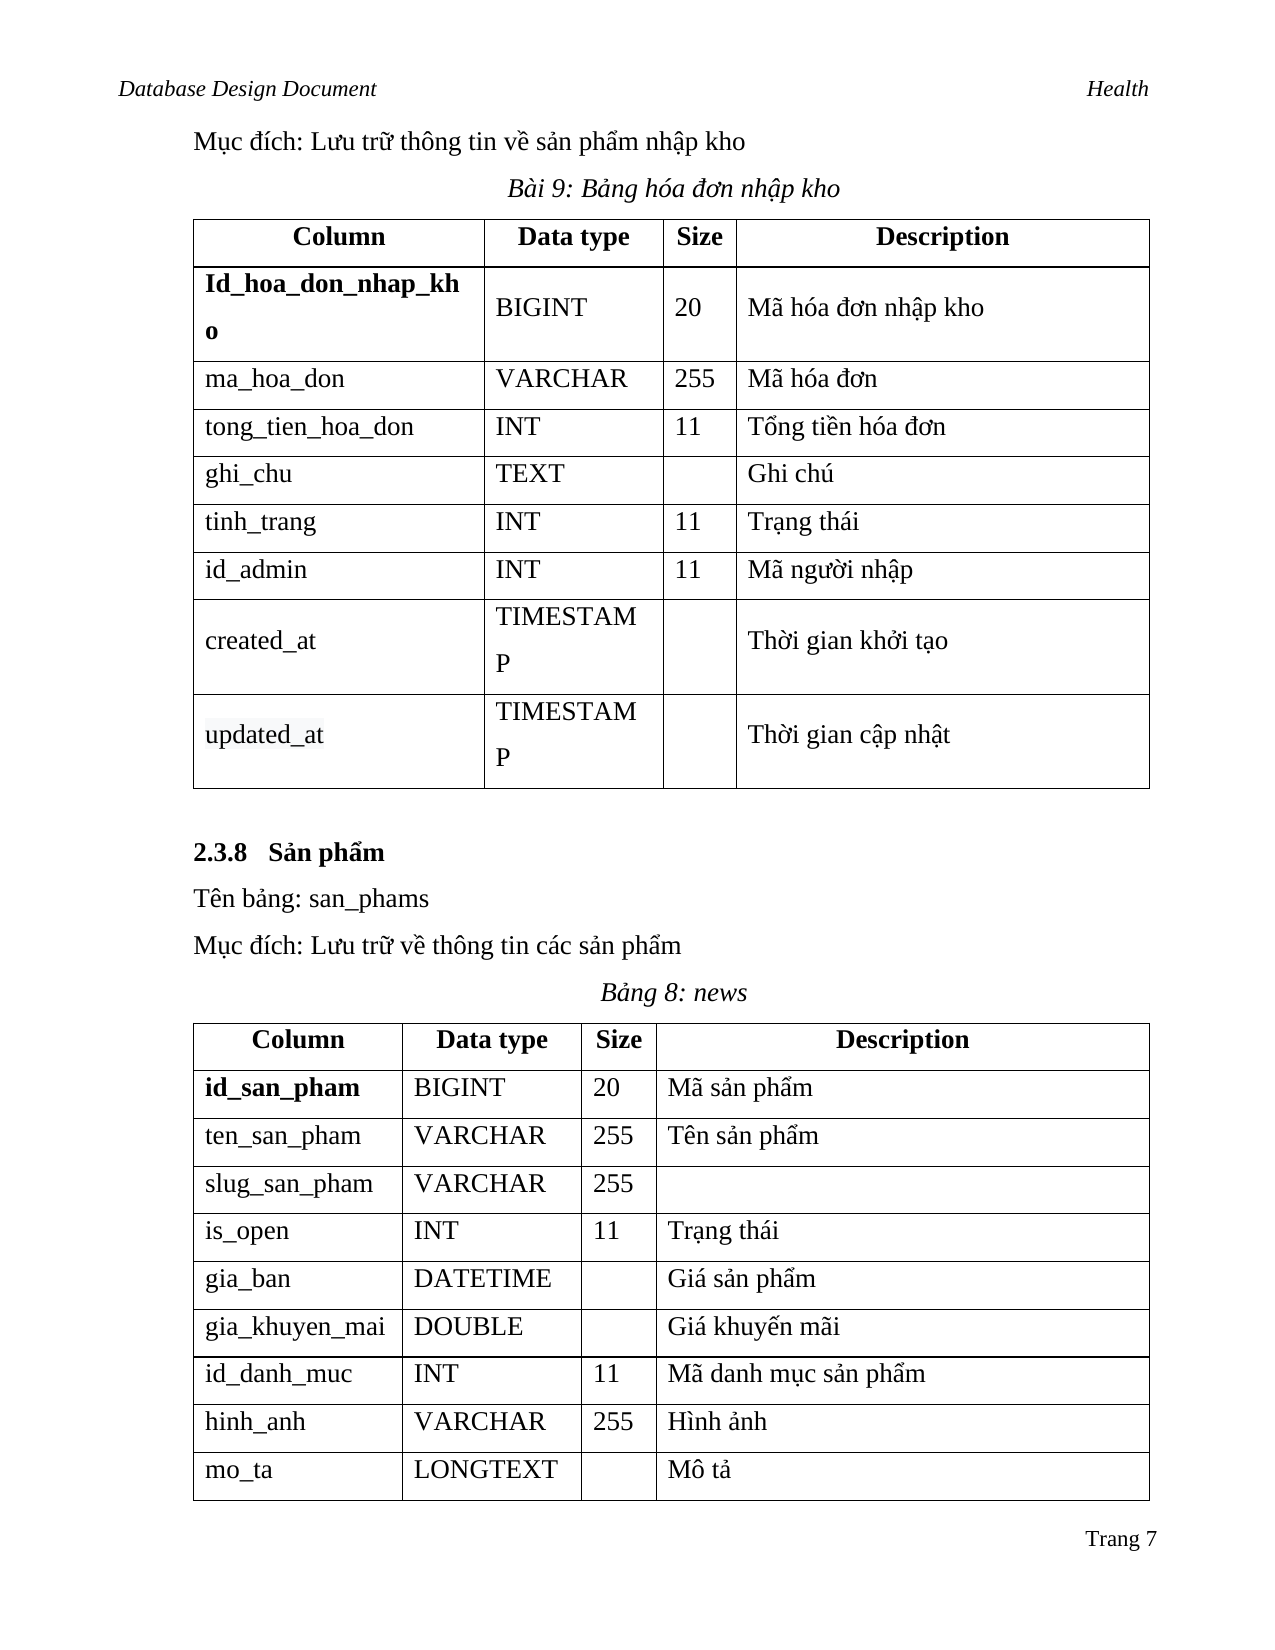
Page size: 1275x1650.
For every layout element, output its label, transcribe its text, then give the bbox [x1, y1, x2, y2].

table_cell Mã danh mục sản phẩm [657, 1358, 1149, 1404]
table_cell 20 [582, 1071, 656, 1118]
table_cell INT [485, 553, 663, 599]
text Mục đích: Lưu trữ thông tin về sản phẩm nhập kho [193, 125, 1157, 157]
table_cell Giá khuyến mãi [657, 1310, 1149, 1356]
table_cell Mô tả [657, 1453, 1149, 1499]
table_cell INT [485, 505, 663, 552]
table_cell Trạng thái [657, 1214, 1149, 1261]
table_cell INT [403, 1358, 581, 1404]
table_cell DATETIME [403, 1262, 581, 1309]
text Bài 9: Bảng hóa đơn nhập kho [193, 172, 1157, 203]
table_cell hinh_anh [194, 1405, 402, 1452]
table_cell [657, 1167, 1149, 1213]
table_cell BIGINT [403, 1071, 581, 1118]
table_cell slug_san_pham [194, 1167, 402, 1213]
table_cell Mã sản phẩm [657, 1071, 1149, 1118]
table_cell Thời gian khởi tạo [737, 600, 1149, 694]
table_cell VARCHAR [403, 1119, 581, 1166]
table_cell Mã hóa đơn nhập kho [737, 268, 1149, 361]
table_header Column [194, 1024, 402, 1070]
table_cell [664, 600, 736, 694]
table_cell 255 [582, 1119, 656, 1166]
table_cell VARCHAR [403, 1405, 581, 1452]
table_cell ten_san_pham [194, 1119, 402, 1166]
table_cell LONGTEXT [403, 1453, 581, 1499]
table_cell 11 [582, 1214, 656, 1261]
list Sản phẩm [193, 836, 1157, 867]
table_cell [664, 457, 736, 504]
table_cell id_san_pham [194, 1071, 402, 1118]
table_cell DOUBLE [403, 1310, 581, 1356]
table_cell tinh_trang [194, 505, 484, 552]
table_cell 11 [582, 1358, 656, 1404]
table_cell created_at [194, 600, 484, 694]
table_cell Thời gian cập nhật [737, 695, 1149, 788]
table_cell updated_at [194, 695, 484, 788]
table_cell 20 [664, 268, 736, 361]
table_cell mo_ta [194, 1453, 402, 1499]
table_cell id_danh_muc [194, 1358, 402, 1404]
table_cell 11 [664, 410, 736, 456]
table_header Column [194, 220, 484, 266]
table_cell TIMESTAMP [485, 600, 663, 694]
table_cell Id_hoa_don_nhap_kho [194, 268, 484, 361]
text Bảng 8: news [193, 976, 1157, 1007]
table_cell [664, 695, 736, 788]
table_cell Hình ảnh [657, 1405, 1149, 1452]
table_cell BIGINT [485, 268, 663, 361]
table_cell ma_hoa_don [194, 362, 484, 408]
table_cell [582, 1310, 656, 1356]
table_cell gia_khuyen_mai [194, 1310, 402, 1356]
table_cell is_open [194, 1214, 402, 1261]
text Mục đích: Lưu trữ về thông tin các sản phẩm [193, 929, 1157, 960]
table_cell ghi_chu [194, 457, 484, 504]
table_cell gia_ban [194, 1262, 402, 1309]
table_cell Mã người nhập [737, 553, 1149, 599]
table_cell VARCHAR [403, 1167, 581, 1213]
table_cell 11 [664, 553, 736, 599]
table_cell Tên sản phẩm [657, 1119, 1149, 1166]
table_cell 255 [582, 1167, 656, 1213]
table_header Description [737, 220, 1149, 266]
table_cell INT [403, 1214, 581, 1261]
table_cell [582, 1453, 656, 1499]
table_cell TIMESTAMP [485, 695, 663, 788]
table_header Description [657, 1024, 1149, 1070]
table_cell Mã hóa đơn [737, 362, 1149, 408]
table_cell Tổng tiền hóa đơn [737, 410, 1149, 456]
table_cell 255 [582, 1405, 656, 1452]
text Tên bảng: san_phams [193, 882, 1157, 914]
table_cell VARCHAR [485, 362, 663, 408]
table_cell INT [485, 410, 663, 456]
table_cell Ghi chú [737, 457, 1149, 504]
table_cell 255 [664, 362, 736, 408]
table_cell [582, 1262, 656, 1309]
table_cell Giá sản phẩm [657, 1262, 1149, 1309]
table_header Data type [485, 220, 663, 266]
table_cell 11 [664, 505, 736, 552]
table_cell id_admin [194, 553, 484, 599]
table_header Size [582, 1024, 656, 1070]
table_header Size [664, 220, 736, 266]
table_header Data type [403, 1024, 581, 1070]
table_cell Trạng thái [737, 505, 1149, 552]
table_cell tong_tien_hoa_don [194, 410, 484, 456]
table_cell TEXT [485, 457, 663, 504]
